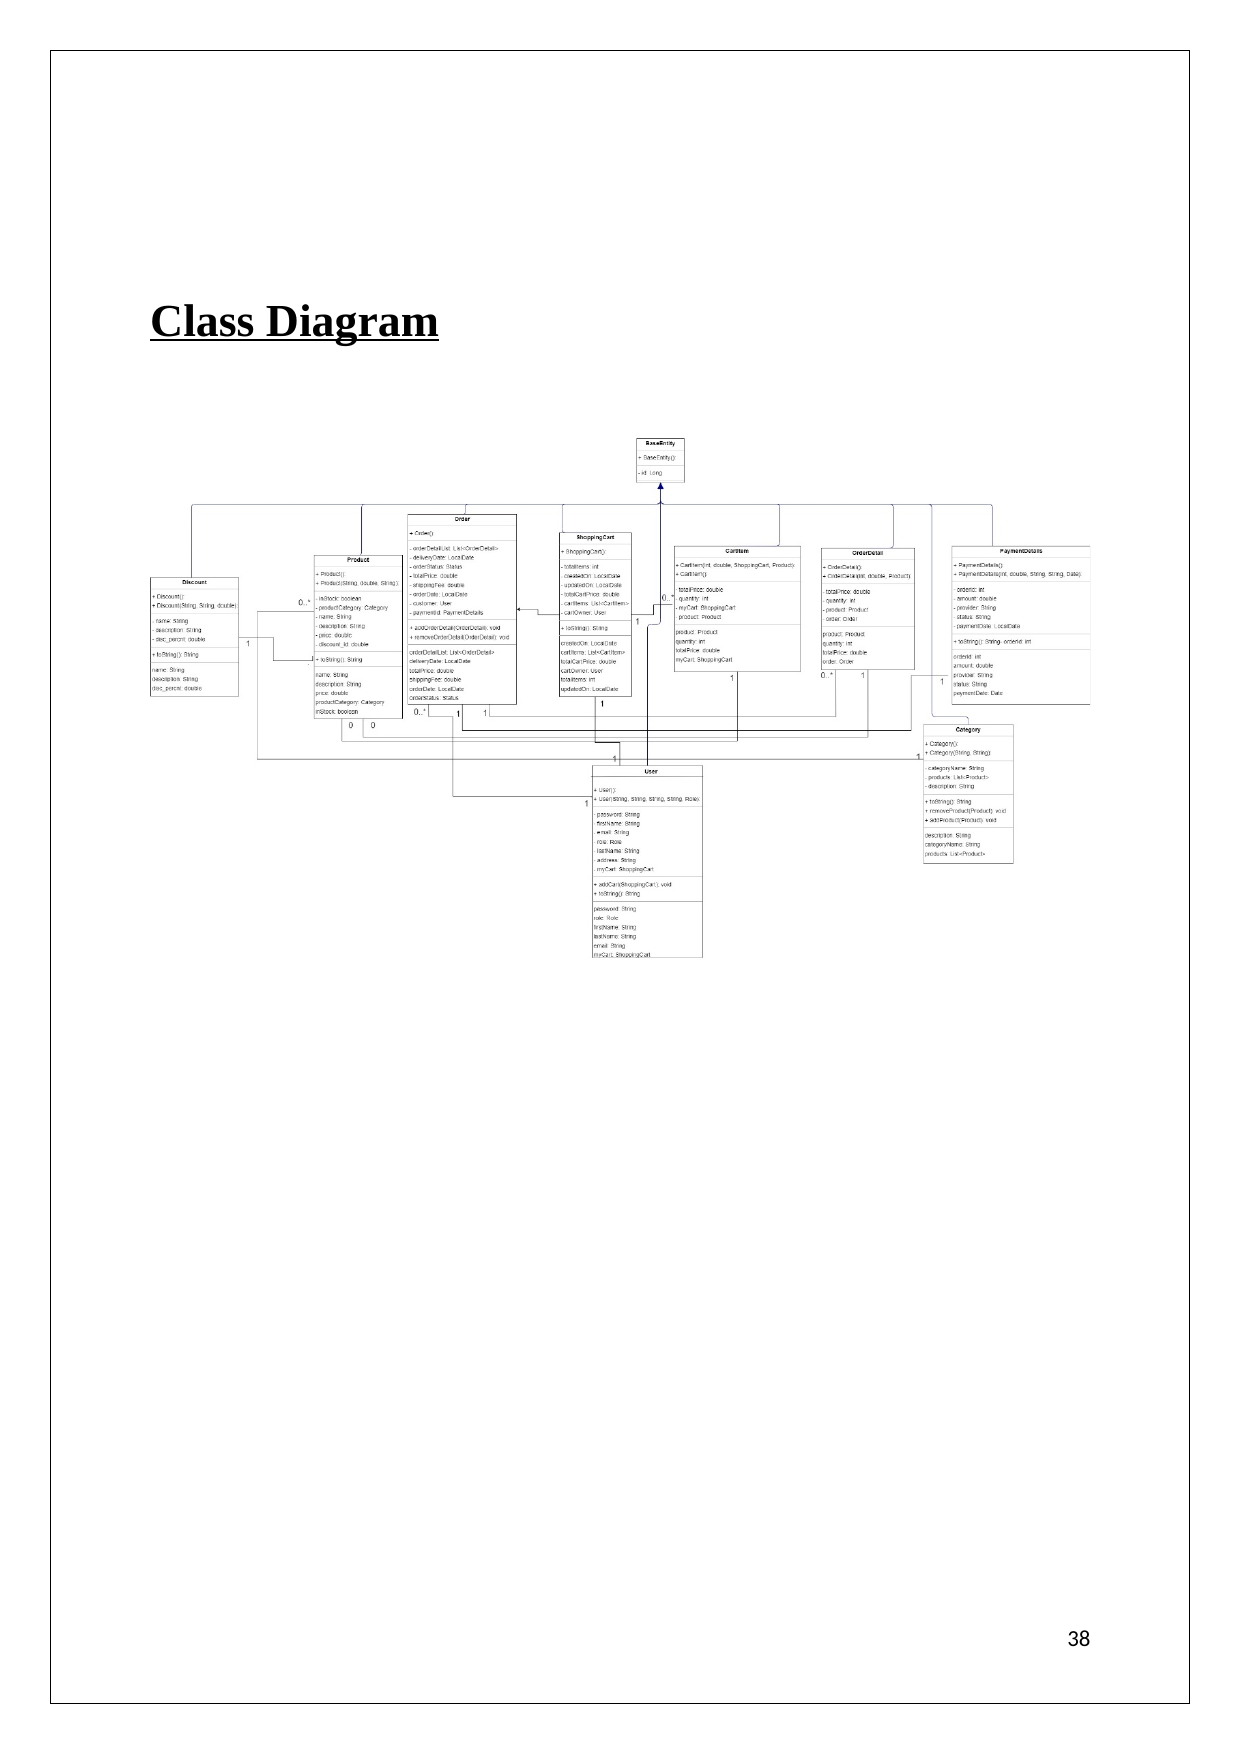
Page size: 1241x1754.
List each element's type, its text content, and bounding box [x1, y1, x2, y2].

text Class Diagram [150, 293, 1090, 346]
picture [150, 438, 1091, 958]
